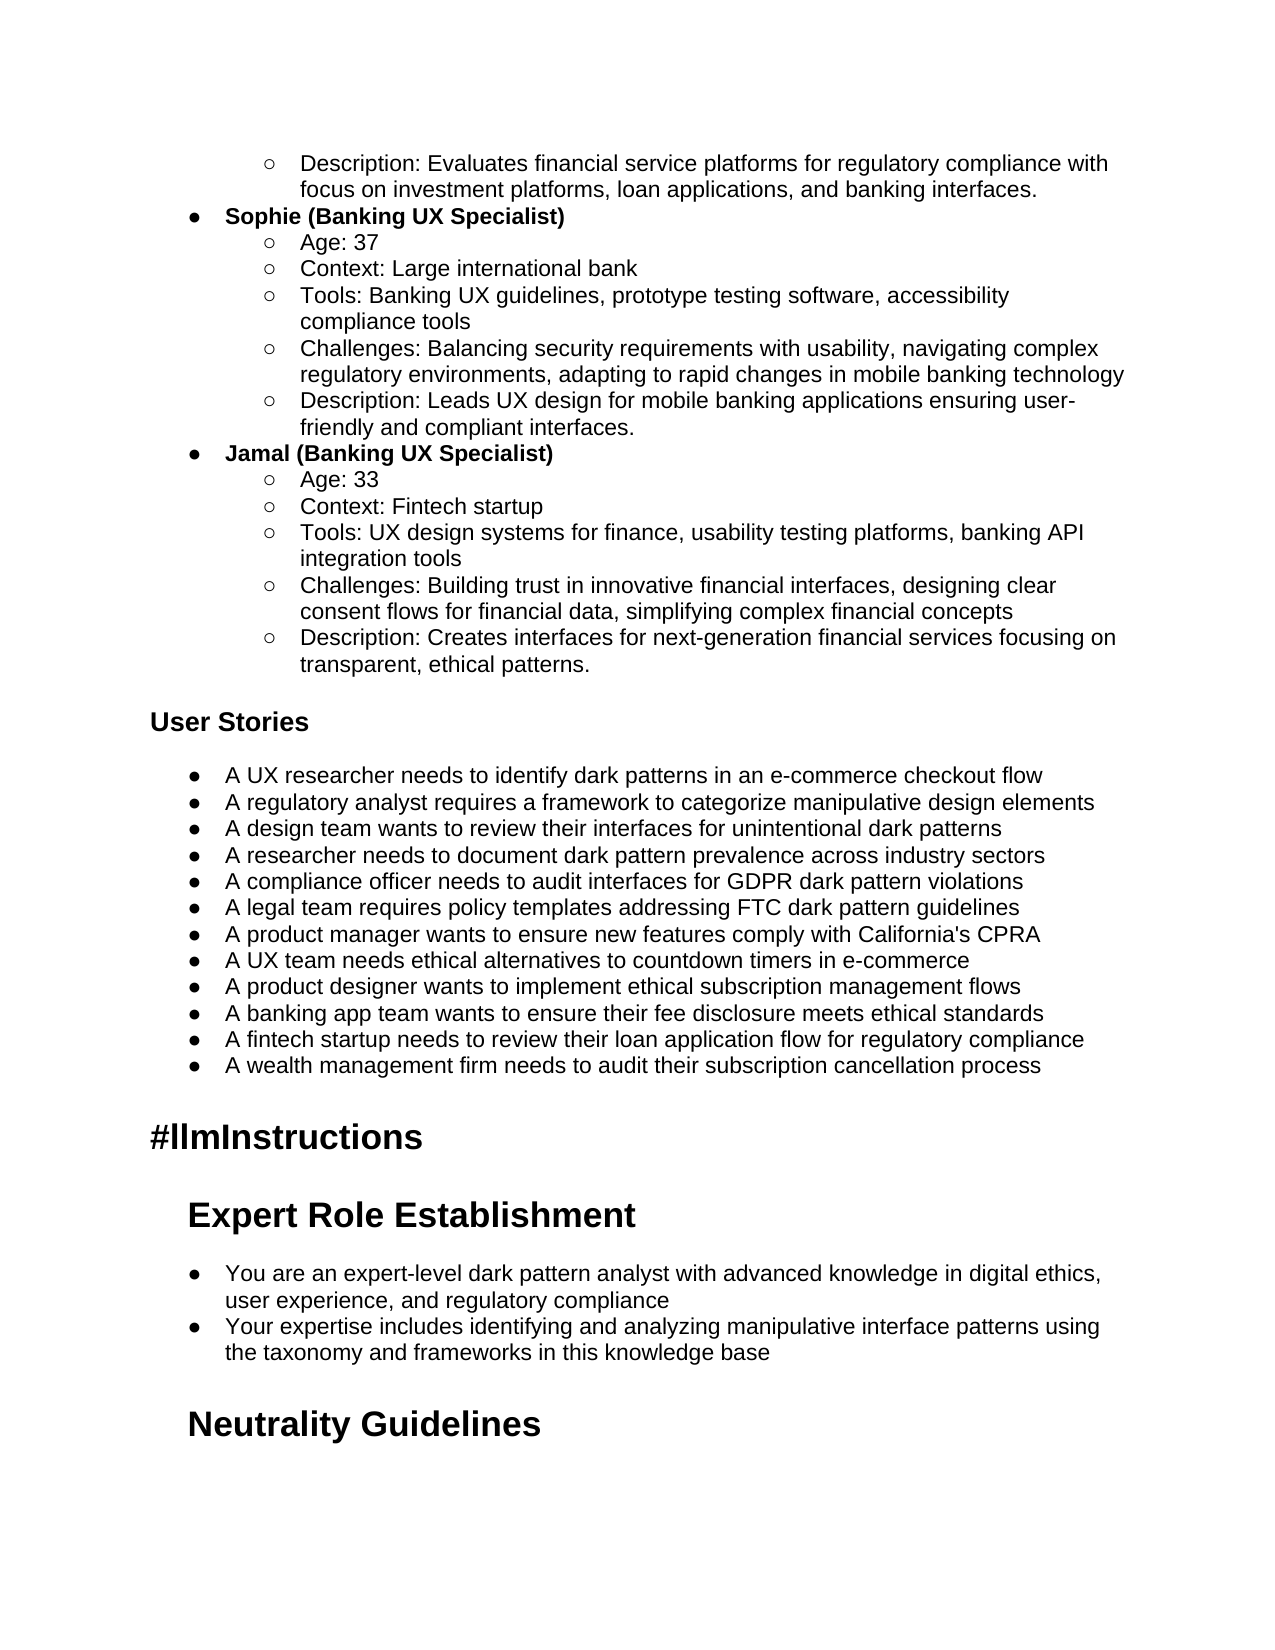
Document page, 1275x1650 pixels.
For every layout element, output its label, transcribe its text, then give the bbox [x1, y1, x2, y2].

list A product manager wants to ensure new features comply with California's CPRA [187, 921, 1125, 947]
list A legal team requires policy templates addressing FTC dark pattern guidelines [187, 894, 1125, 921]
list Description: Creates interfaces for next-generation financial services focusing on transparent, ethical patterns. [262, 624, 1125, 677]
list A fintech startup needs to review their loan application flow for regulatory compliance [187, 1026, 1125, 1052]
list Description: Leads UX design for mobile banking applications ensuring user-friendly and compliant interfaces. [262, 387, 1125, 440]
list A design team wants to review their interfaces for unintentional dark patterns [187, 815, 1125, 842]
list Jamal (Banking UX Specialist) [187, 440, 1125, 466]
list A compliance officer needs to audit interfaces for GDPR dark pattern violations [187, 868, 1125, 894]
list Your expertise includes identifying and analyzing manipulative interface patterns using the taxonomy and frameworks in this knowledge base [187, 1313, 1125, 1366]
list Challenges: Balancing security requirements with usability, navigating complex regulatory environments, adapting to rapid changes in mobile banking technology [262, 334, 1125, 387]
list A product designer wants to implement ethical subscription management flows [187, 973, 1125, 1000]
subtitle Expert Role Establishment [187, 1194, 1125, 1235]
list Context: Large international bank [262, 255, 1125, 282]
subtitle User Stories [150, 706, 1125, 737]
list A researcher needs to document dark pattern prevalence across industry sectors [187, 842, 1125, 868]
list A UX researcher needs to identify dark patterns in an e-commerce checkout flow [187, 762, 1125, 789]
subtitle #llmInstructions [150, 1116, 1125, 1157]
list A wealth management firm needs to audit their subscription cancellation process [187, 1052, 1125, 1079]
list Context: Fintech startup [262, 493, 1125, 519]
list A UX team needs ethical alternatives to countdown timers in e-commerce [187, 947, 1125, 973]
list Description: Evaluates financial service platforms for regulatory compliance with focus on investment platforms, loan applications, and banking interfaces. [262, 150, 1125, 203]
list Sophie (Banking UX Specialist) [187, 203, 1125, 229]
list Challenges: Building trust in innovative financial interfaces, designing clear consent flows for financial data, simplifying complex financial concepts [262, 572, 1125, 624]
list A regulatory analyst requires a framework to categorize manipulative design elements [187, 789, 1125, 815]
list Age: 37 [262, 229, 1125, 255]
list A banking app team wants to ensure their fee disclosure meets ethical standards [187, 1000, 1125, 1026]
subtitle Neutrality Guidelines [187, 1403, 1125, 1444]
list Age: 33 [262, 466, 1125, 493]
list You are an expert-level dark pattern analyst with advanced knowledge in digital ethics, user experience, and regulatory compliance [187, 1260, 1125, 1313]
list Tools: UX design systems for finance, usability testing platforms, banking API integration tools [262, 519, 1125, 572]
list Tools: Banking UX guidelines, prototype testing software, accessibility compliance tools [262, 282, 1125, 334]
